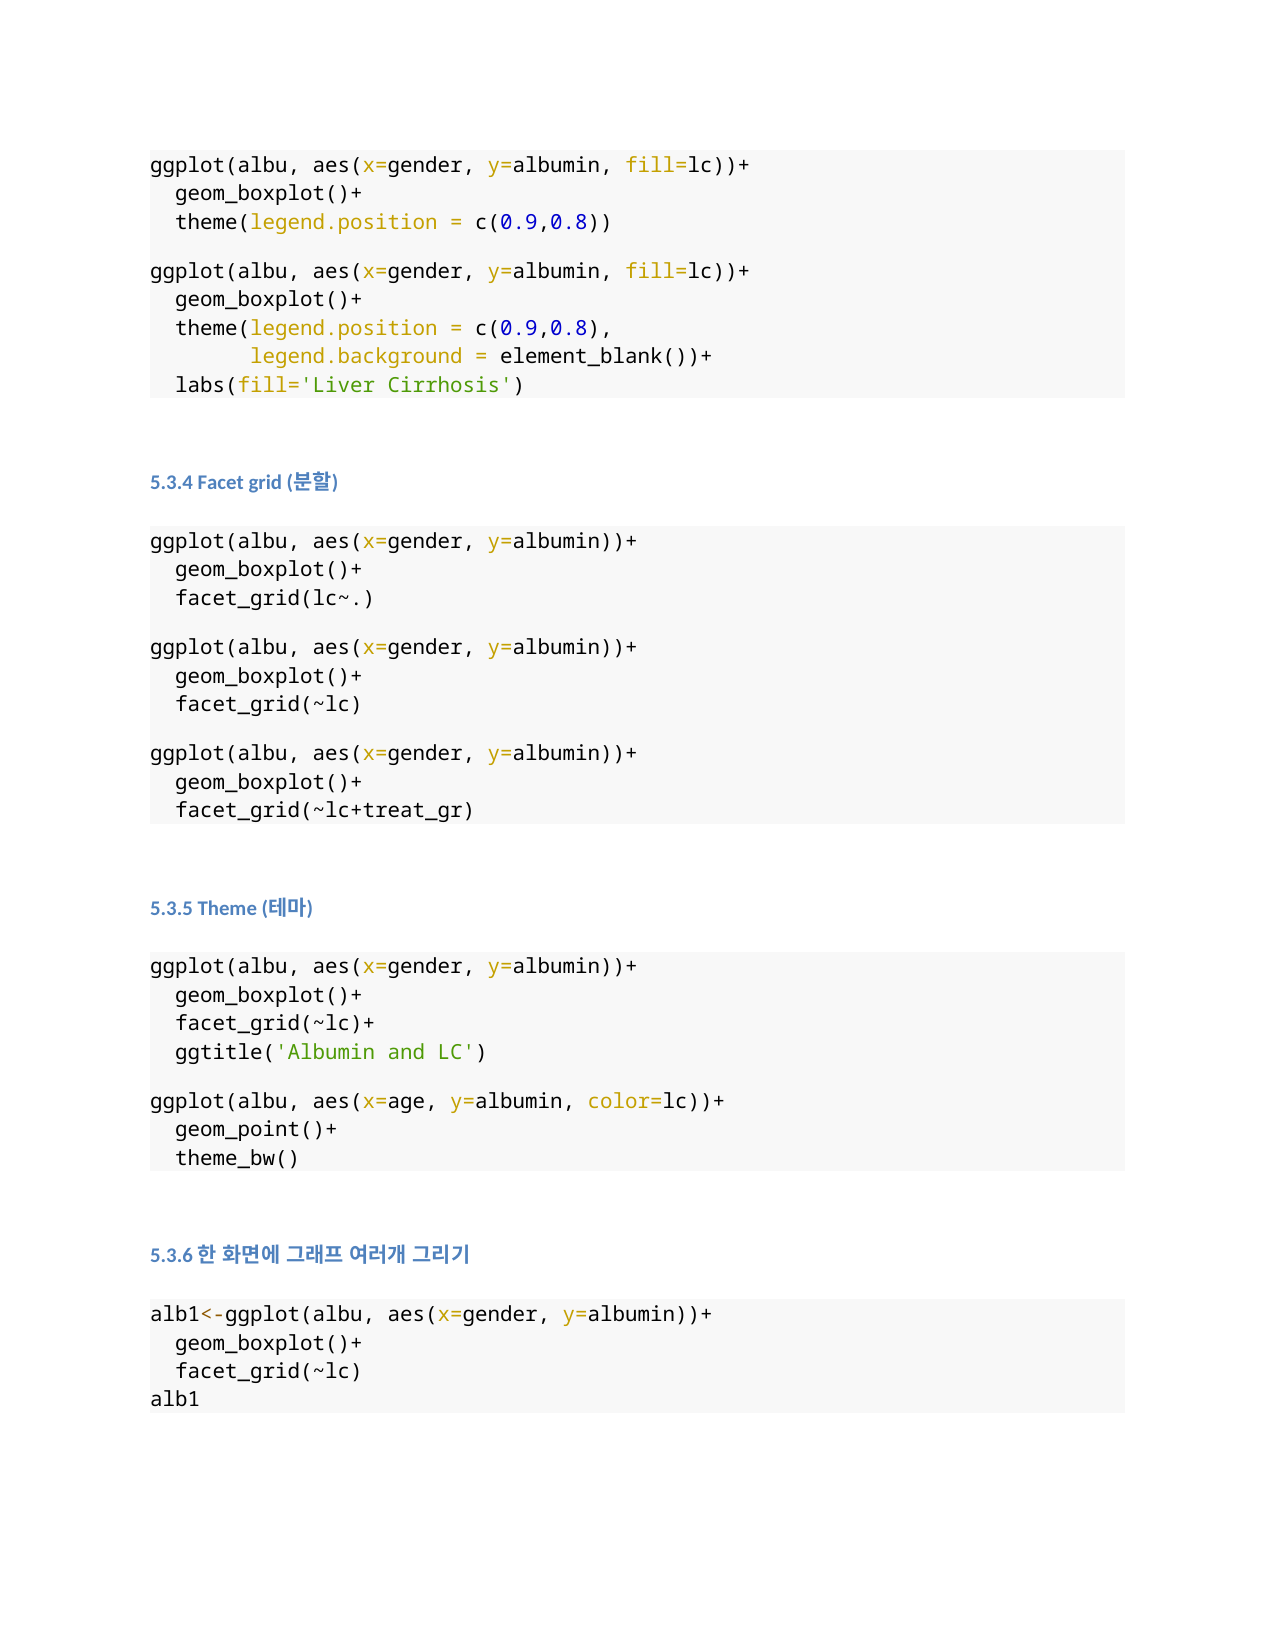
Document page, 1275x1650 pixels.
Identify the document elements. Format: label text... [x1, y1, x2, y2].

text ggplot(albu, aes(x=gender, y=albumin, fill=lc))+ geom_boxplot()+ theme(legend.position = c(0.9,0.8)) [150, 150, 1125, 235]
text ggplot(albu, aes(x=gender, y=albumin))+ geom_boxplot()+ facet_grid(lc~.) [150, 526, 1125, 611]
text alb1<-ggplot(albu, aes(x=gender, y=albumin))+ geom_boxplot()+ facet_grid(~lc) alb1 [150, 1299, 1125, 1413]
text ggplot(albu, aes(x=gender, y=albumin))+ geom_boxplot()+ facet_grid(~lc) [362, 632, 1125, 718]
text ggplot(albu, aes(x=gender, y=albumin))+ geom_boxplot()+ facet_grid(~lc+treat_gr) [150, 738, 1125, 824]
text ggplot(albu, aes(x=gender, y=albumin, fill=lc))+ geom_boxplot()+ theme(legend.position = c(0.9,0.8), legend.background = element_blank())+ labs(fill='Liver Cirrhosis') [150, 256, 1125, 398]
text ggplot(albu, aes(x=gender, y=albumin))+ geom_boxplot()+ facet_grid(~lc)+ ggtitle('Albumin and LC') [150, 952, 1125, 1065]
text ggplot(albu, aes(x=age, y=albumin, color=lc))+ geom_point()+ theme_bw() [150, 1086, 1125, 1171]
subtitle 5.3.6 한 화면에 그래프 여러개 그리기 [150, 1238, 1125, 1299]
subtitle 5.3.4 Facet grid (분할) [150, 465, 1125, 526]
subtitle 5.3.5 Theme (테마) [150, 891, 1125, 952]
